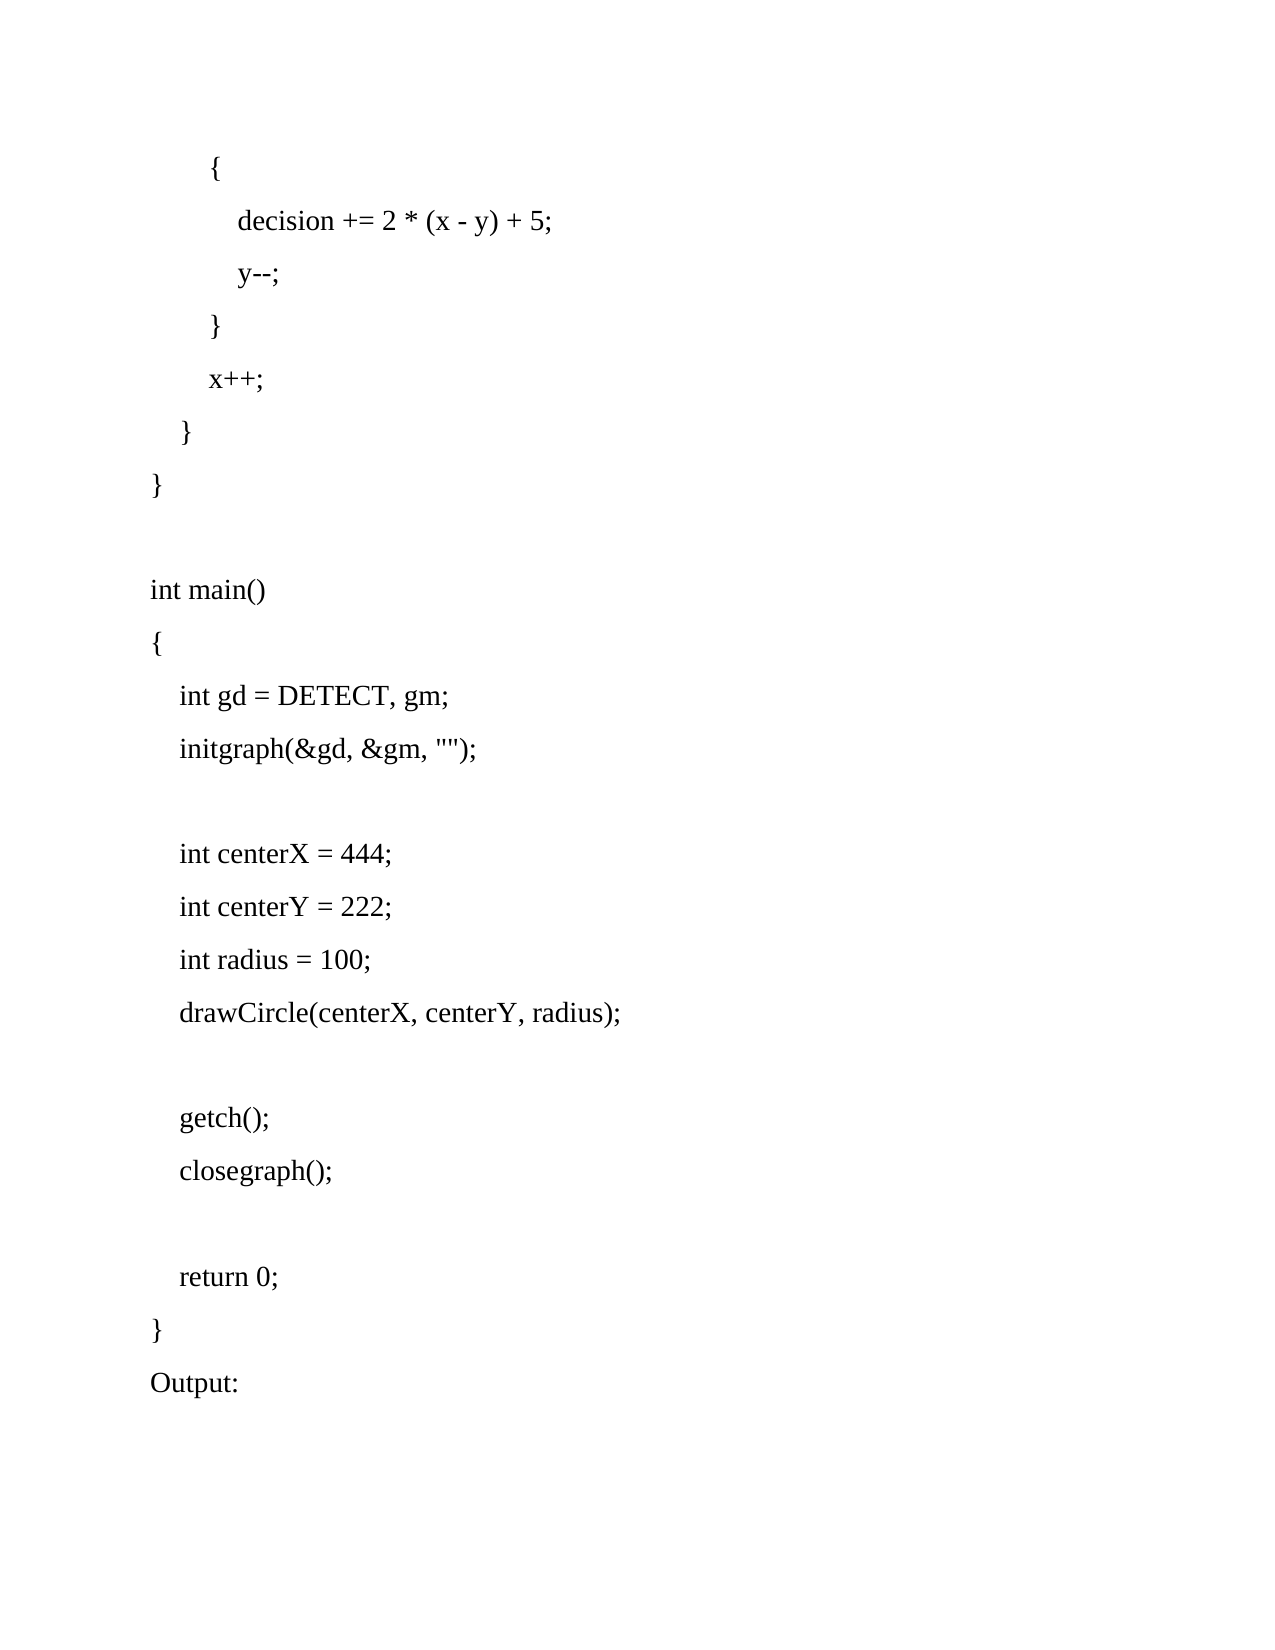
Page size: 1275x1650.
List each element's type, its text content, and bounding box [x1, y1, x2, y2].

text Output: [150, 1365, 1125, 1398]
text initgraph(&gd, &gm, ""); [150, 731, 1125, 764]
text closegraph(); [150, 1153, 1125, 1187]
text x++; [150, 361, 1125, 395]
text { [150, 150, 1125, 183]
text } [150, 1312, 1125, 1345]
text drawCircle(centerX, centerY, radius); [150, 995, 1125, 1028]
text getch(); [150, 1101, 1125, 1134]
text return 0; [150, 1259, 1125, 1293]
text } [150, 467, 1125, 500]
text } [150, 414, 1125, 448]
text } [150, 308, 1125, 342]
text y--; [150, 256, 1125, 289]
text int main() [150, 572, 1125, 606]
text int centerY = 222; [150, 889, 1125, 923]
text int centerX = 444; [150, 837, 1125, 870]
text int gd = DETECT, gm; [150, 678, 1125, 712]
text { [150, 625, 1125, 659]
text decision += 2 * (x - y) + 5; [150, 203, 1125, 236]
text int radius = 100; [150, 942, 1125, 976]
